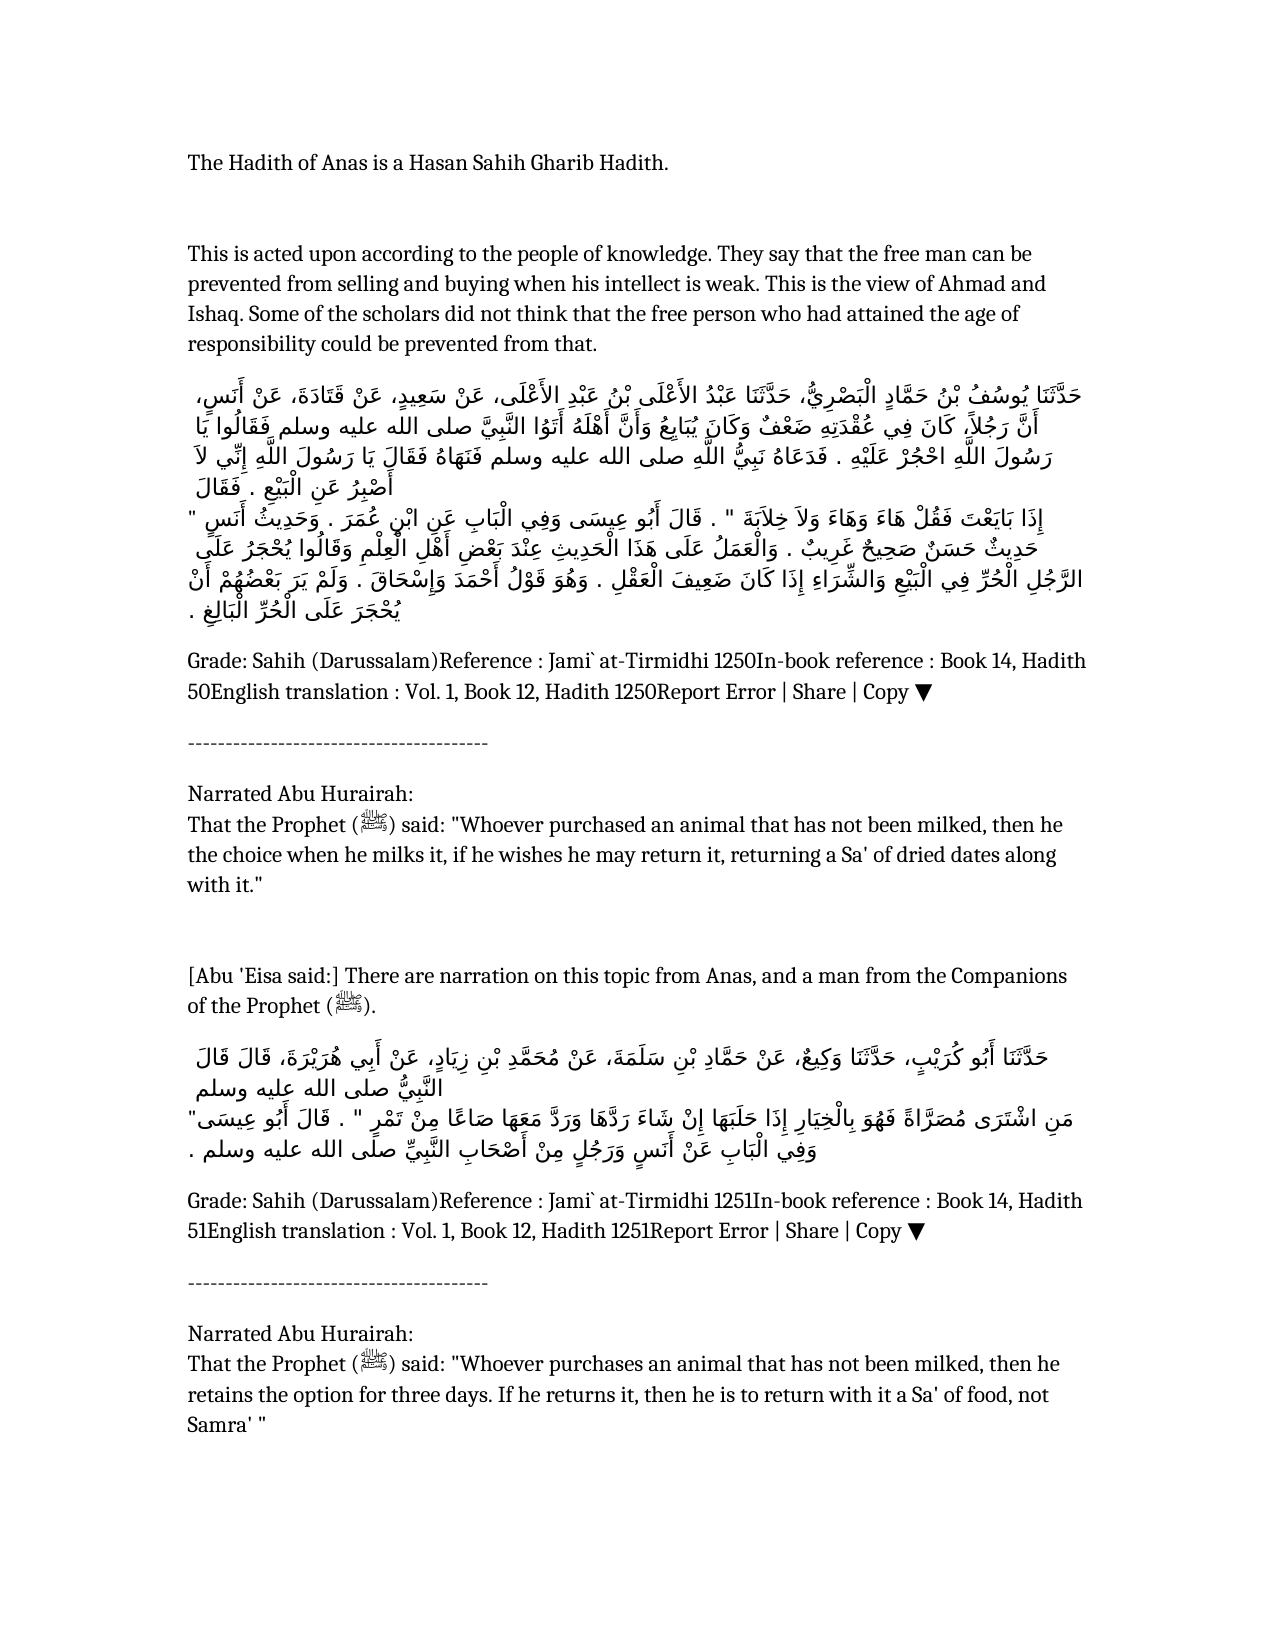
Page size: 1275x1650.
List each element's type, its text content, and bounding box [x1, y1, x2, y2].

text Grade: Sahih (Darussalam)Reference : Jami` at-Tirmidhi 1251In-book reference : Book 14, Hadith 51English translation : Vol. 1, Book 12, Hadith 1251Report Error | Share | Copy ▼ [187, 1188, 1087, 1244]
text حَدَّثَنَا يُوسُفُ بْنُ حَمَّادٍ الْبَصْرِيُّ، حَدَّثَنَا عَبْدُ الأَعْلَى بْنُ عَبْدِ الأَعْلَى، عَنْ سَعِيدٍ، عَنْ قَتَادَةَ، عَنْ أَنَسٍ، أَنَّ رَجُلاً، كَانَ فِي عُقْدَتِهِ ضَعْفٌ وَكَانَ يُبَايِعُ وَأَنَّ أَهْلَهُ أَتَوُا النَّبِيَّ صلى الله عليه وسلم فَقَالُوا يَا رَسُولَ اللَّهِ احْجُرْ عَلَيْهِ ‏.‏ فَدَعَاهُ نَبِيُّ اللَّهِ صلى الله عليه وسلم فَنَهَاهُ فَقَالَ يَا رَسُولَ اللَّهِ إِنِّي لاَ أَصْبِرُ عَنِ الْبَيْعِ ‏.‏ فَقَالَ ‏ "‏ إِذَا بَايَعْتَ فَقُلْ هَاءَ وَهَاءَ وَلاَ خِلاَبَةَ ‏"‏ ‏.‏ قَالَ أَبُو عِيسَى وَفِي الْبَابِ عَنِ ابْنِ عُمَرَ ‏.‏ وَحَدِيثُ أَنَسٍ حَدِيثٌ حَسَنٌ صَحِيحٌ غَرِيبٌ ‏.‏ وَالْعَمَلُ عَلَى هَذَا الْحَدِيثِ عِنْدَ بَعْضِ أَهْلِ الْعِلْمِ وَقَالُوا يُحْجَرُ عَلَى الرَّجُلِ الْحُرِّ فِي الْبَيْعِ وَالشِّرَاءِ إِذَا كَانَ ضَعِيفَ الْعَقْلِ ‏.‏ وَهُوَ قَوْلُ أَحْمَدَ وَإِسْحَاقَ ‏.‏ وَلَمْ يَرَ بَعْضُهُمْ أَنْ يُحْجَرَ عَلَى الْحُرِّ الْبَالِغِ ‏.‏ [187, 382, 1087, 623]
text ---------------------------------------- [187, 729, 1087, 756]
text Grade: Sahih (Darussalam)Reference : Jami` at-Tirmidhi 1250In-book reference : Book 14, Hadith 50English translation : Vol. 1, Book 12, Hadith 1250Report Error | Share | Copy ▼ [187, 648, 1087, 705]
text حَدَّثَنَا أَبُو كُرَيْبٍ، حَدَّثَنَا وَكِيعٌ، عَنْ حَمَّادِ بْنِ سَلَمَةَ، عَنْ مُحَمَّدِ بْنِ زِيَادٍ، عَنْ أَبِي هُرَيْرَةَ، قَالَ قَالَ النَّبِيُّ صلى الله عليه وسلم ‏ "‏ مَنِ اشْتَرَى مُصَرَّاةً فَهُوَ بِالْخِيَارِ إِذَا حَلَبَهَا إِنْ شَاءَ رَدَّهَا وَرَدَّ مَعَهَا صَاعًا مِنْ تَمْرٍ ‏"‏ ‏.‏ قَالَ أَبُو عِيسَى وَفِي الْبَابِ عَنْ أَنَسٍ وَرَجُلٍ مِنْ أَصْحَابِ النَّبِيِّ صلى الله عليه وسلم ‏.‏ [187, 1044, 1087, 1163]
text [187, 1320, 1087, 1498]
text Narrated Abu Hurairah: That the Prophet (ﷺ) said: "Whoever purchased an animal that has not been milked, then he the choice when he milks it, if he wishes he may return it, returning a Sa' of dried dates along with it." [Abu 'Eisa said:] There are narration on this topic from Anas, and a man from the Companions of the Prophet (ﷺ). [187, 781, 1087, 1020]
text ---------------------------------------- [187, 1269, 1087, 1296]
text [187, 150, 1087, 358]
